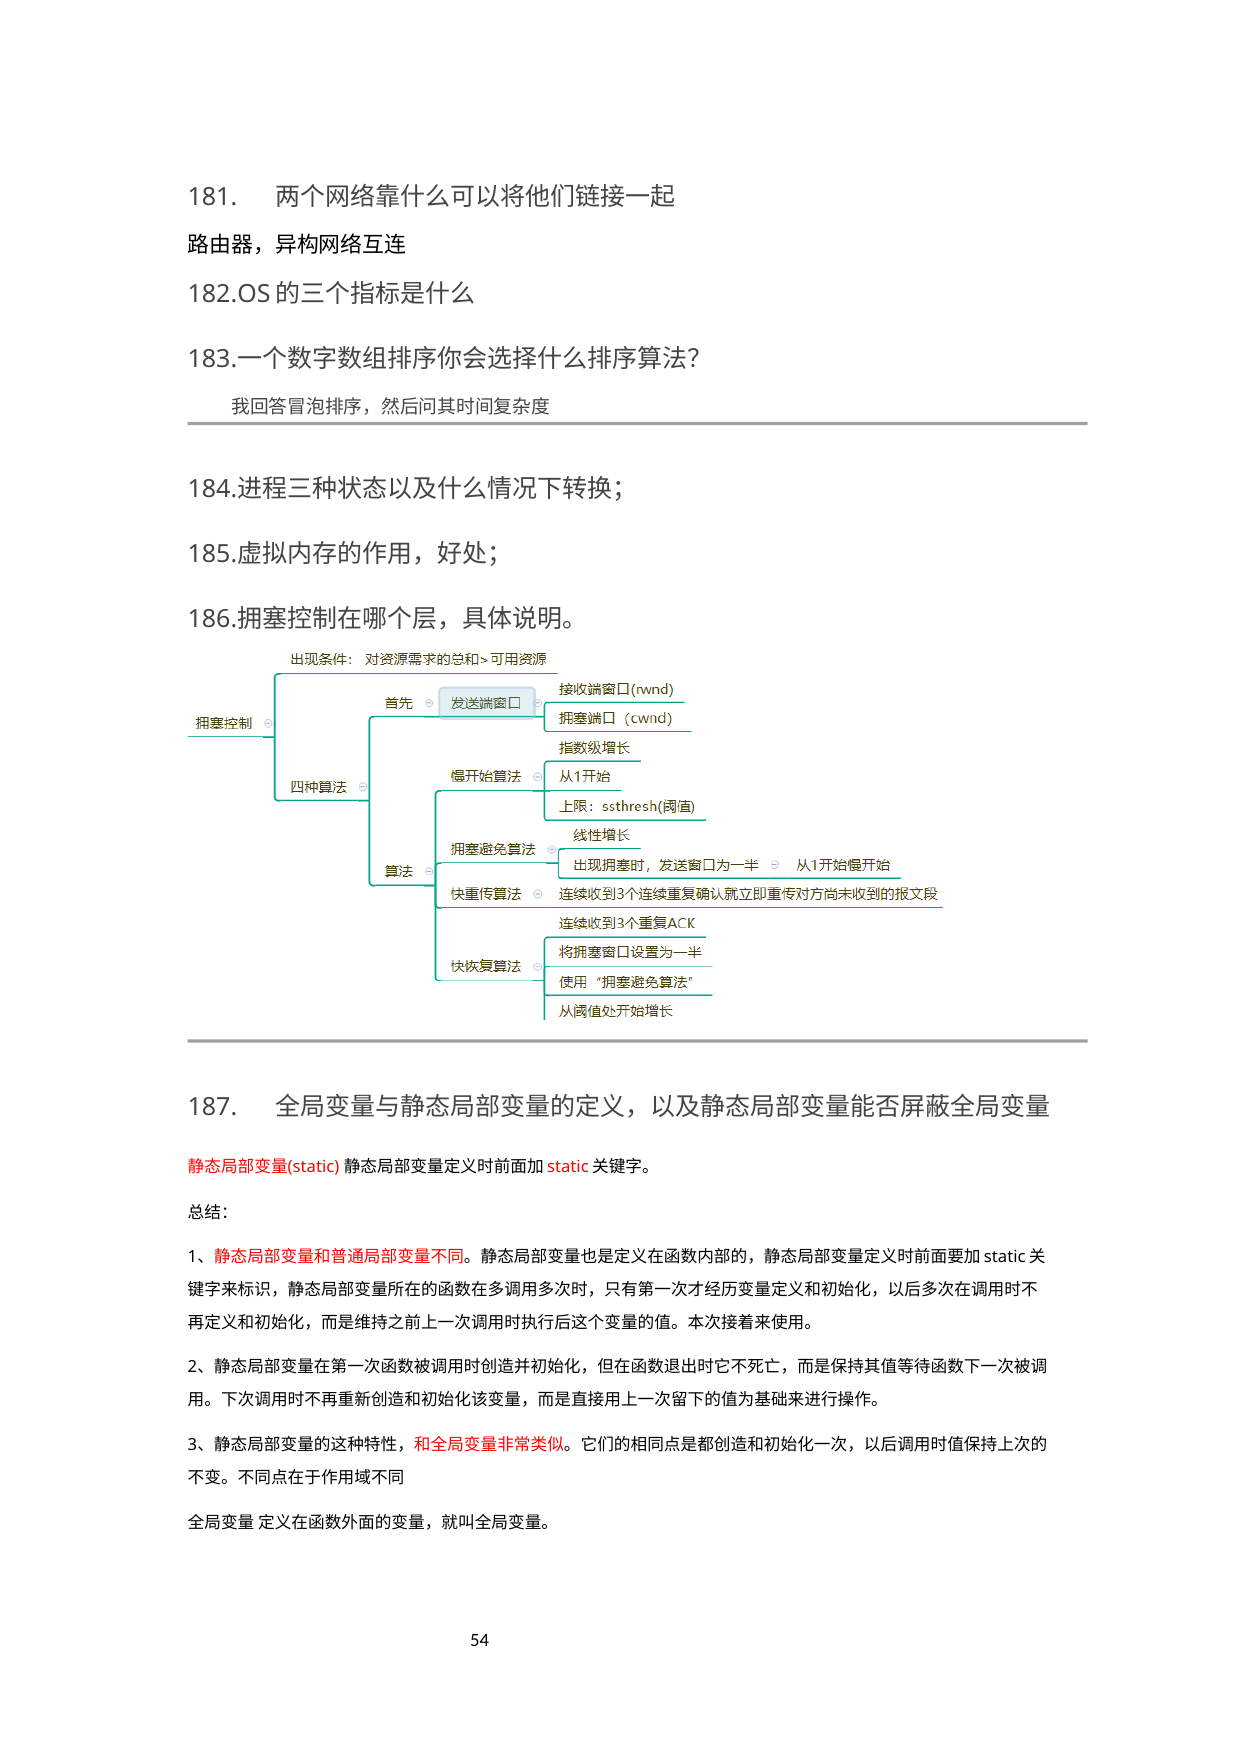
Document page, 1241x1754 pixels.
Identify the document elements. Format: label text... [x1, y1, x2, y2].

picture [187, 649, 943, 1020]
text 185.虚拟内存的作用，好处； [187, 519, 1053, 584]
text 全局变量 定义在函数外面的变量，就叫全局变量。 [187, 1504, 1053, 1537]
text 2、静态局部变量在第一次函数被调用时创造并初始化，但在函数退出时它不死亡，而是保持其值等待函数下一次被调用。下次调用时不再重新创造和初始化该变量，而是直接用上一次留下的值为基础来进行操作。 [187, 1349, 1053, 1414]
list 两个网络靠什么可以将他们链接一起 [187, 162, 1053, 227]
text 我回答冒泡排序，然后问其时间复杂度 [187, 389, 1053, 421]
text 184.进程三种状态以及什么情况下转换； [187, 454, 1053, 519]
text 186.拥塞控制在哪个层，具体说明。 [187, 584, 1053, 649]
list 全局变量与静态局部变量的定义，以及静态局部变量能否屏蔽全局变量 [187, 1072, 1053, 1137]
text 路由器，异构网络互连 [187, 227, 1053, 259]
text 静态局部变量(static) 静态局部变量定义时前面加static关键字。 [187, 1149, 1053, 1182]
text 3、静态局部变量的这种特性，和全局变量非常类似。它们的相同点是都创造和初始化一次，以后调用时值保持上次的不变。不同点在于作用域不同 [187, 1427, 1053, 1492]
text 1、静态局部变量和普通局部变量不同。静态局部变量也是定义在函数内部的，静态局部变量定义时前面要加static关键字来标识，静态局部变量所在的函数在多调用多次时，只有第一次才经历变量定义和初始化，以后多次在调用时不再定义和初始化，而是维持之前上一次调用时执行后这个变量的值。本次接着来使用。 [187, 1239, 1053, 1337]
text 总结： [187, 1194, 1053, 1227]
text 182.OS的三个指标是什么 [187, 259, 1053, 324]
text 183.一个数字数组排序你会选择什么排序算法？ [187, 324, 1053, 389]
